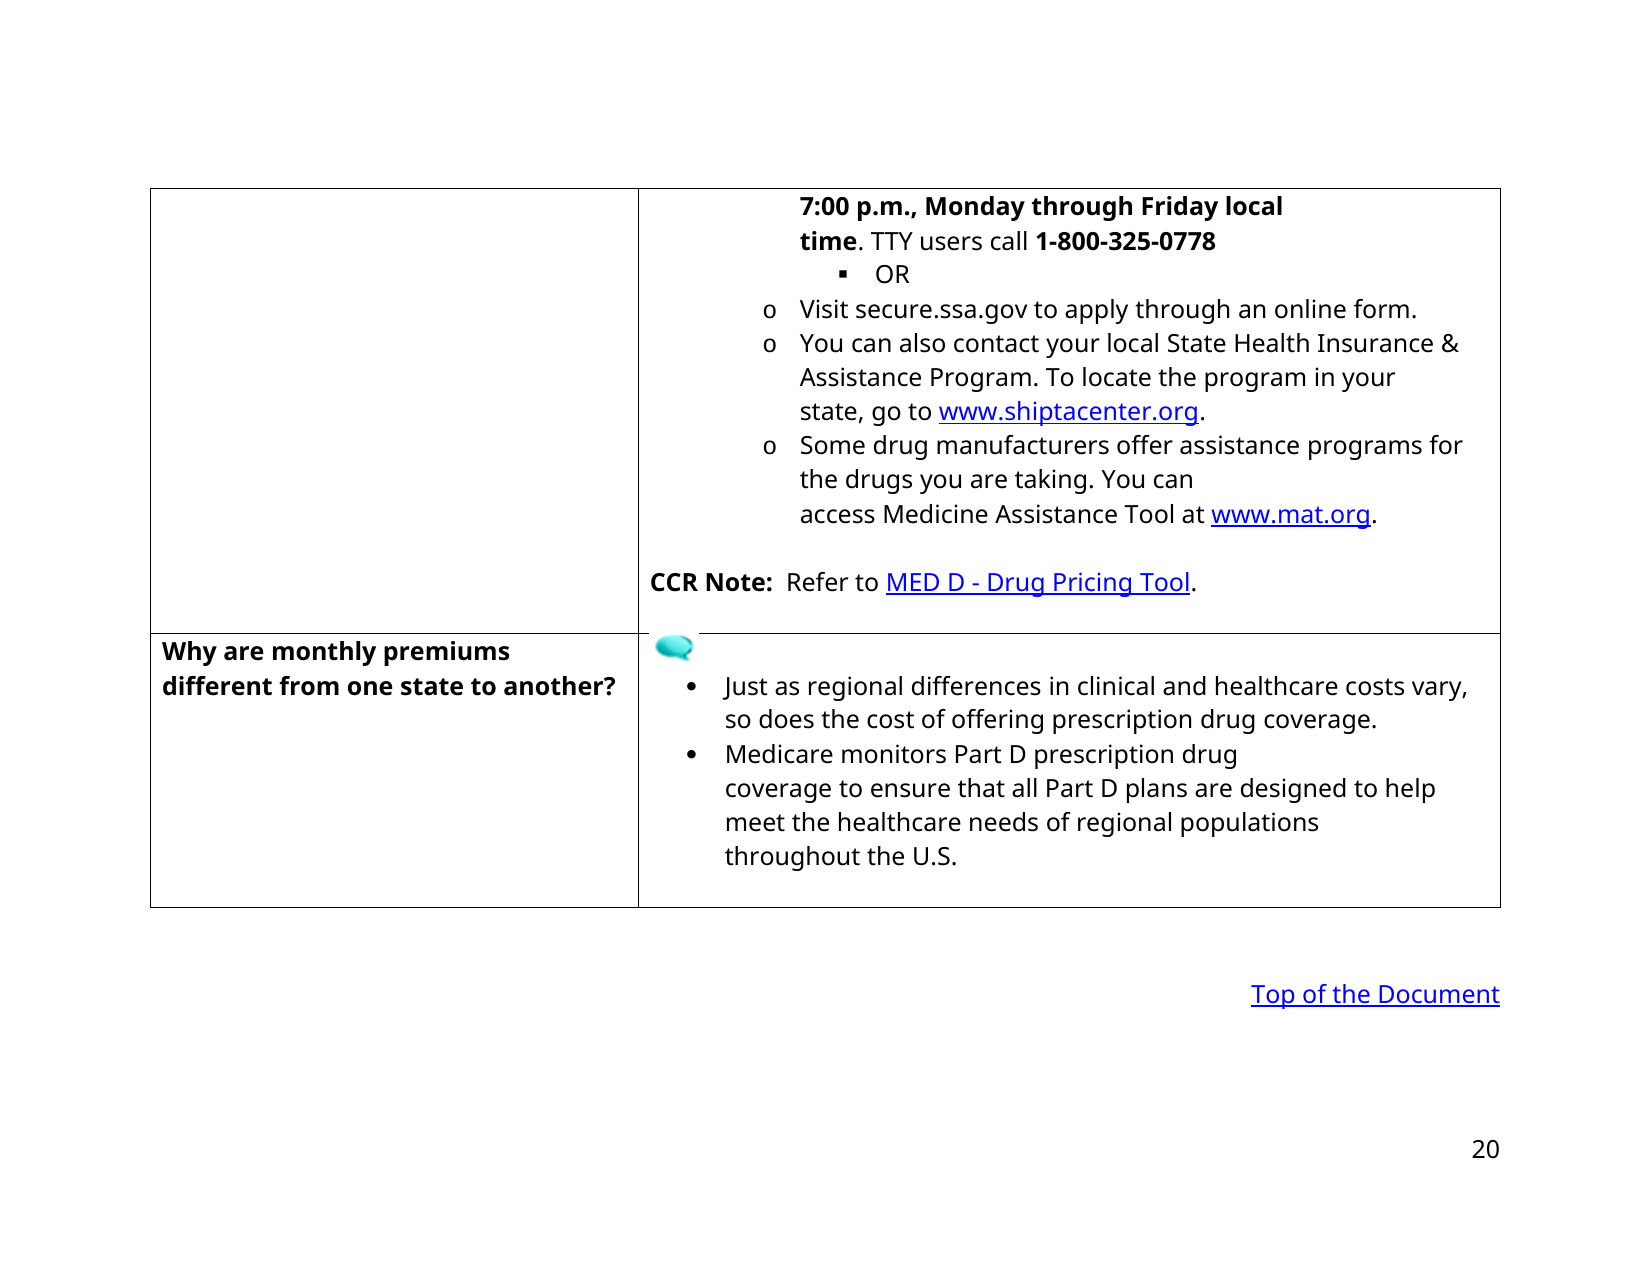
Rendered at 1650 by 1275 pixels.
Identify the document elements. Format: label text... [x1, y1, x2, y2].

text Top of the Document [150, 976, 1500, 1010]
table_cell Just as regional differences in clinical and healthcare costs vary, so does the cost of offering prescription drug coverage. Medicare monitors Part D prescription drug coverage to ensure that all Part D plans are designed to help meet the healthcare needs of regional populations throughout the U.S. [639, 634, 1500, 907]
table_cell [639, 189, 1500, 632]
picture [649, 633, 699, 664]
table_cell Why are monthly premiums different from one state to another? [151, 634, 638, 907]
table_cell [151, 189, 638, 632]
